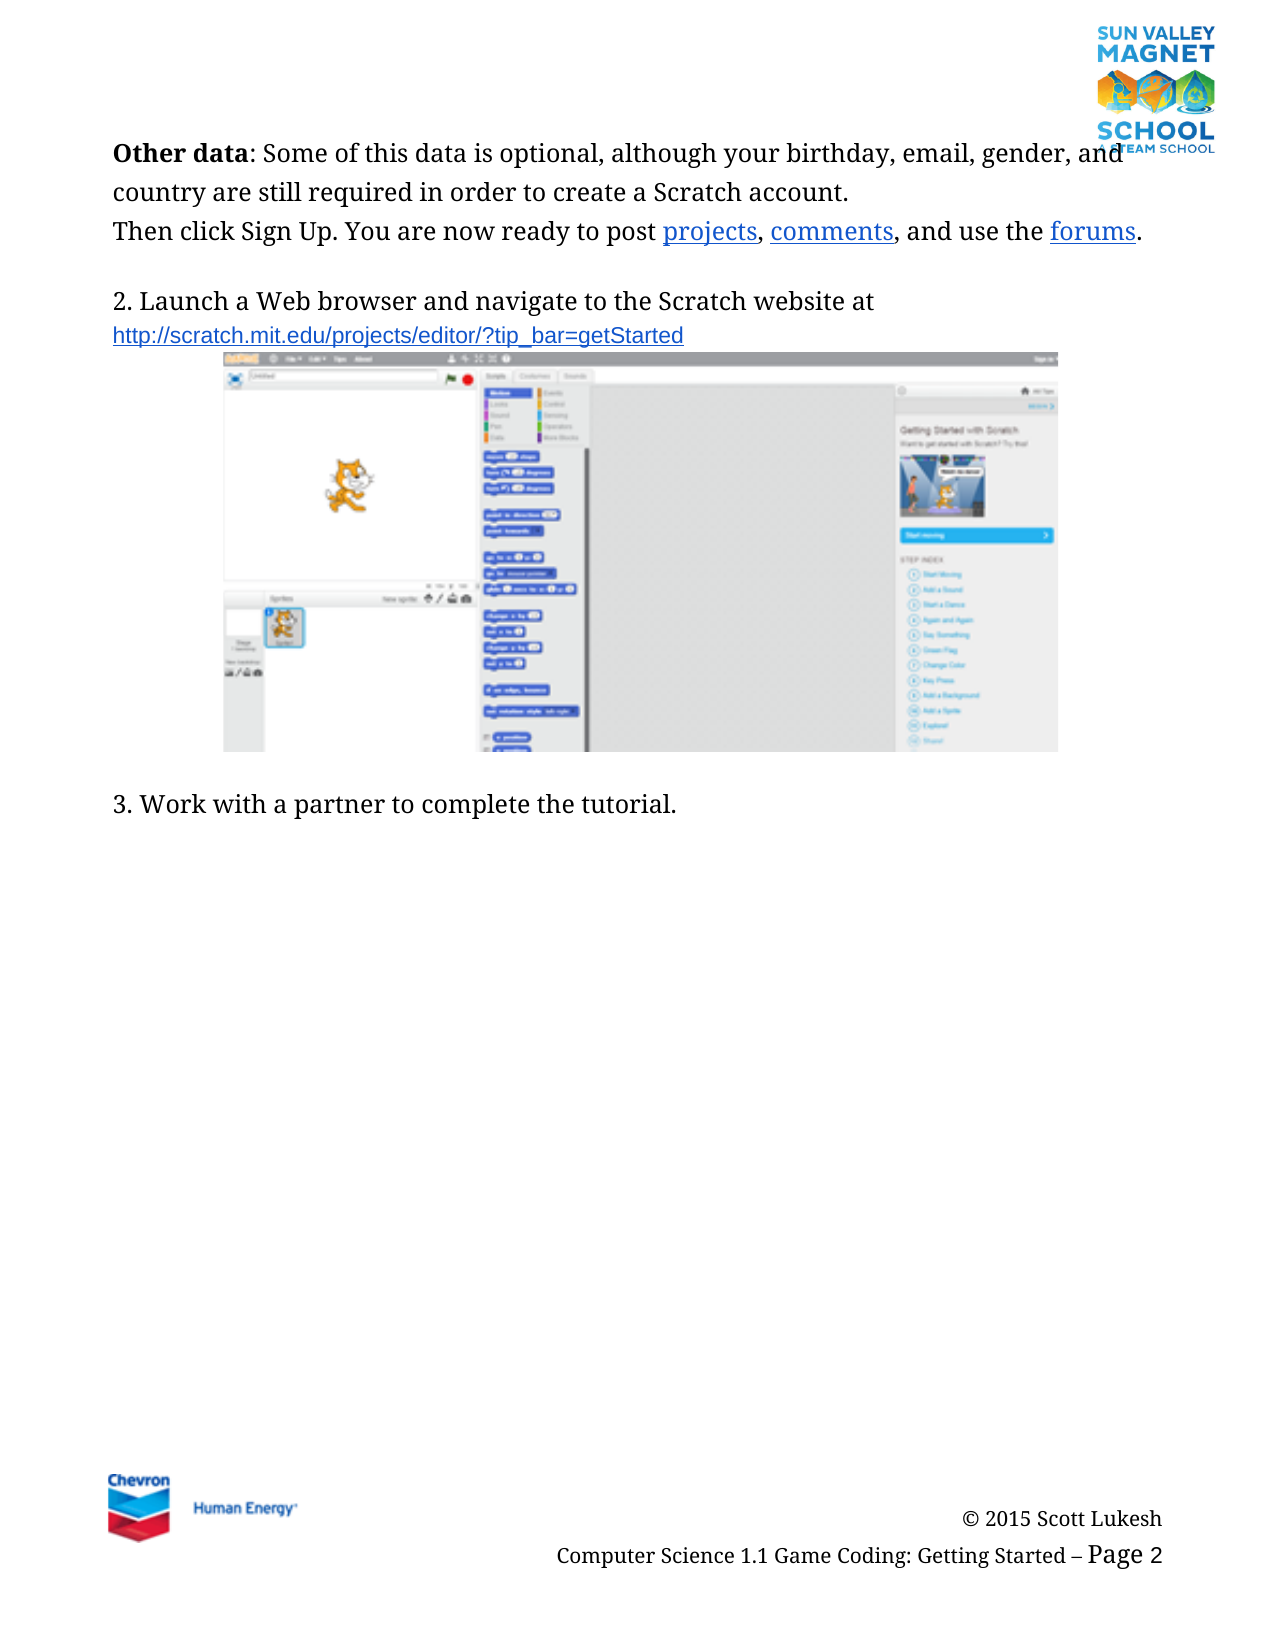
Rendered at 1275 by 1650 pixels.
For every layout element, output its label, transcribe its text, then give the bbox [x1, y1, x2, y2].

text 3. Work with a partner to complete the tutorial. [112, 787, 1162, 821]
picture [107, 1474, 299, 1543]
picture [1093, 21, 1221, 154]
text Other data: Some of this data is optional, although your birthday, email, gender, and country are still required in order to create a Scratch account. [112, 135, 1162, 209]
text http://scratch.mit.edu/projects/editor/?tip_bar=getStarted [112, 322, 1162, 349]
text Then click Sign Up. You are now ready to post projects, comments, and use the forums. [112, 214, 1162, 248]
picture [223, 352, 1059, 752]
text 2. Launch a Web browser and navigate to the Scratch website at [112, 283, 1162, 317]
